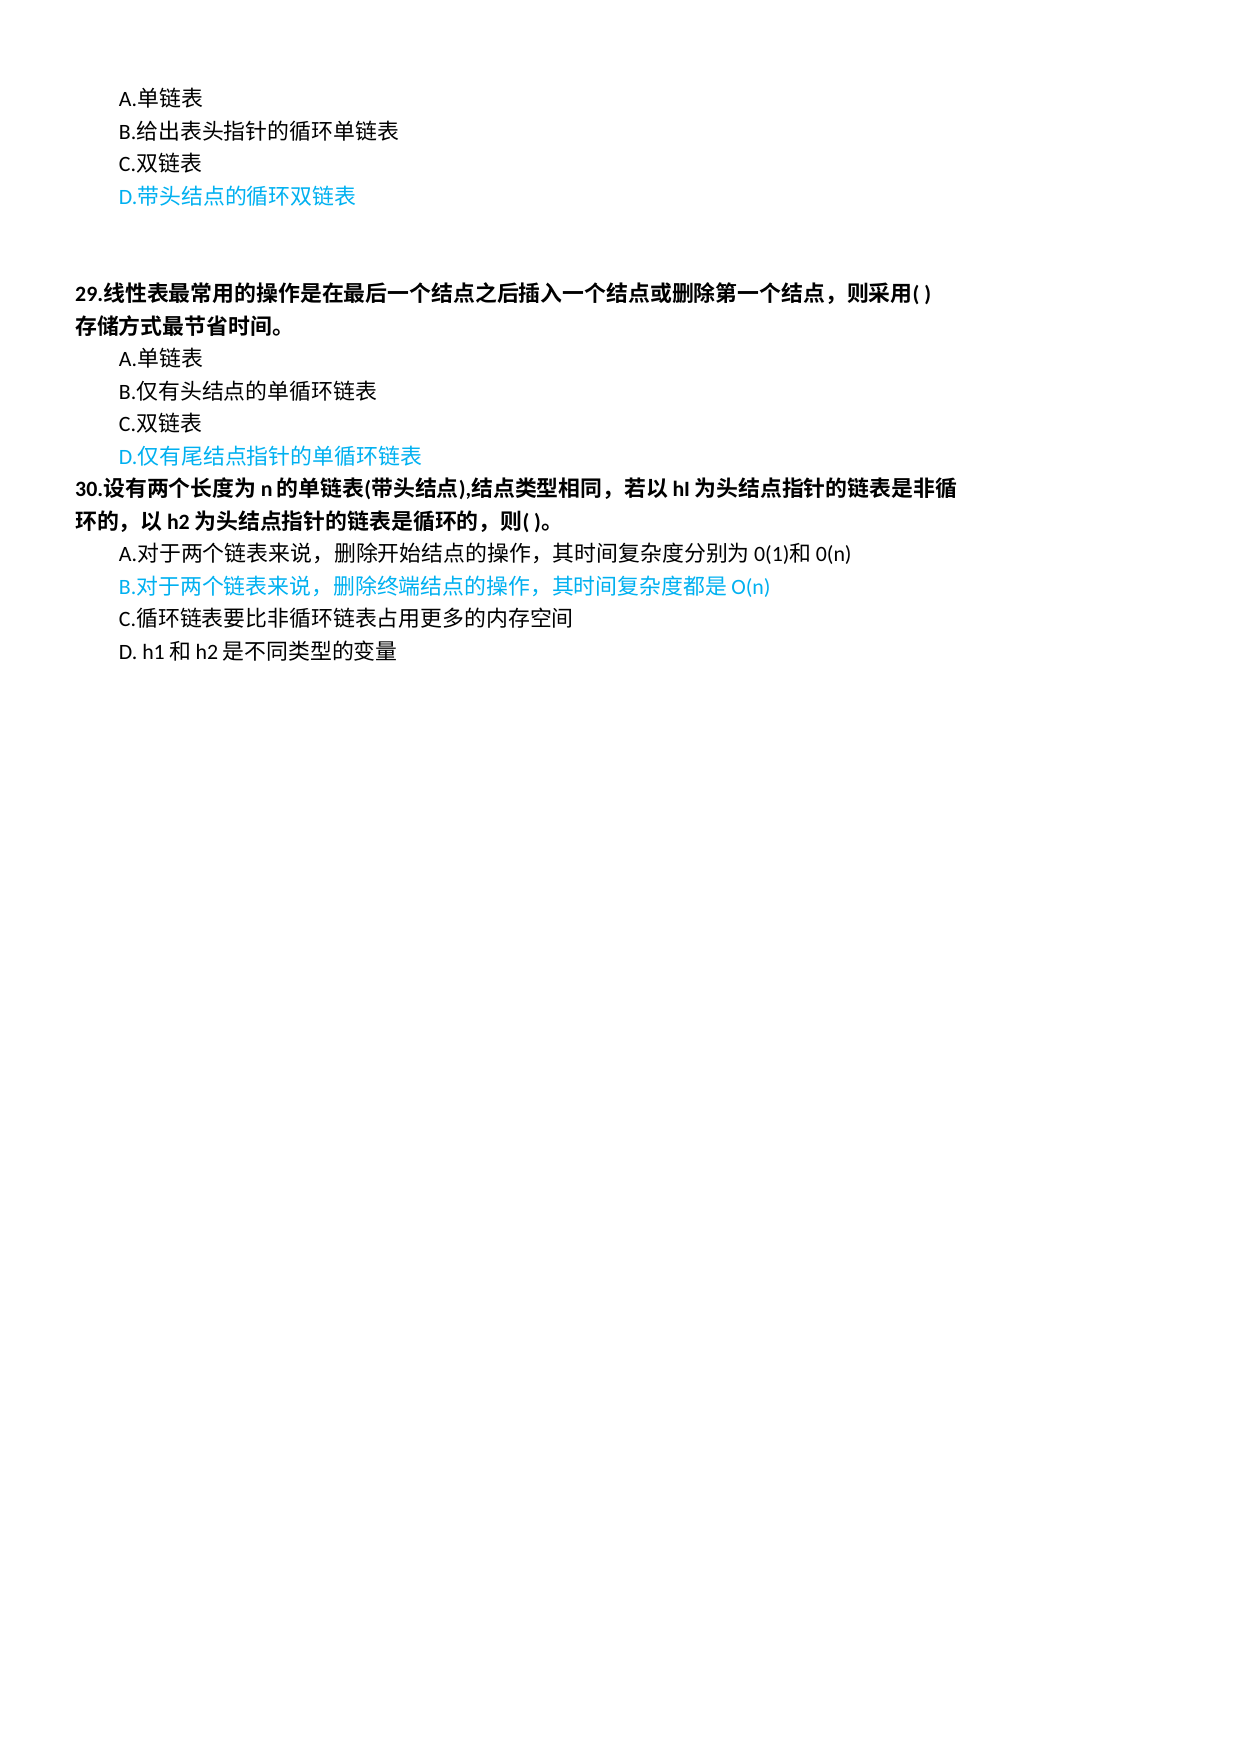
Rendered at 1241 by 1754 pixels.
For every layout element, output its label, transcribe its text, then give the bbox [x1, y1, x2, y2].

text D.仅有尾结点指针的单循环链表 [75, 438, 1165, 471]
text C.循环链表要比非循环链表占用更多的内存空间 [75, 601, 1165, 633]
text A.对于两个链表来说，删除开始结点的操作，其时间复杂度分别为0(1)和0(n) [75, 536, 1165, 568]
text 存储方式最节省时间。 [75, 308, 1165, 341]
text D. h1和h2是不同类型的变量 [75, 633, 1165, 666]
text 30.设有两个长度为n的单链表(带头结点),结点类型相同，若以hI为头结点指针的链表是非循 [75, 471, 1165, 503]
text 29.线性表最常用的操作是在最后一个结点之后插入一个结点或删除第一个结点，则采用( ) [75, 276, 1165, 308]
text C.双链表 [75, 406, 1165, 438]
text D.带头结点的循环双链表 [75, 178, 1165, 211]
text B.给出表头指针的循环单链表 [75, 113, 1165, 146]
text A.单链表 [75, 341, 1165, 373]
text C.双链表 [75, 146, 1165, 178]
text 环的，以h2为头结点指针的链表是循环的，则( )。 [75, 503, 1165, 536]
text B.对于两个链表来说，删除终端结点的操作，其时间复杂度都是O(n) [75, 568, 1165, 601]
text A.单链表 [75, 81, 1165, 113]
text B.仅有头结点的单循环链表 [75, 373, 1165, 406]
